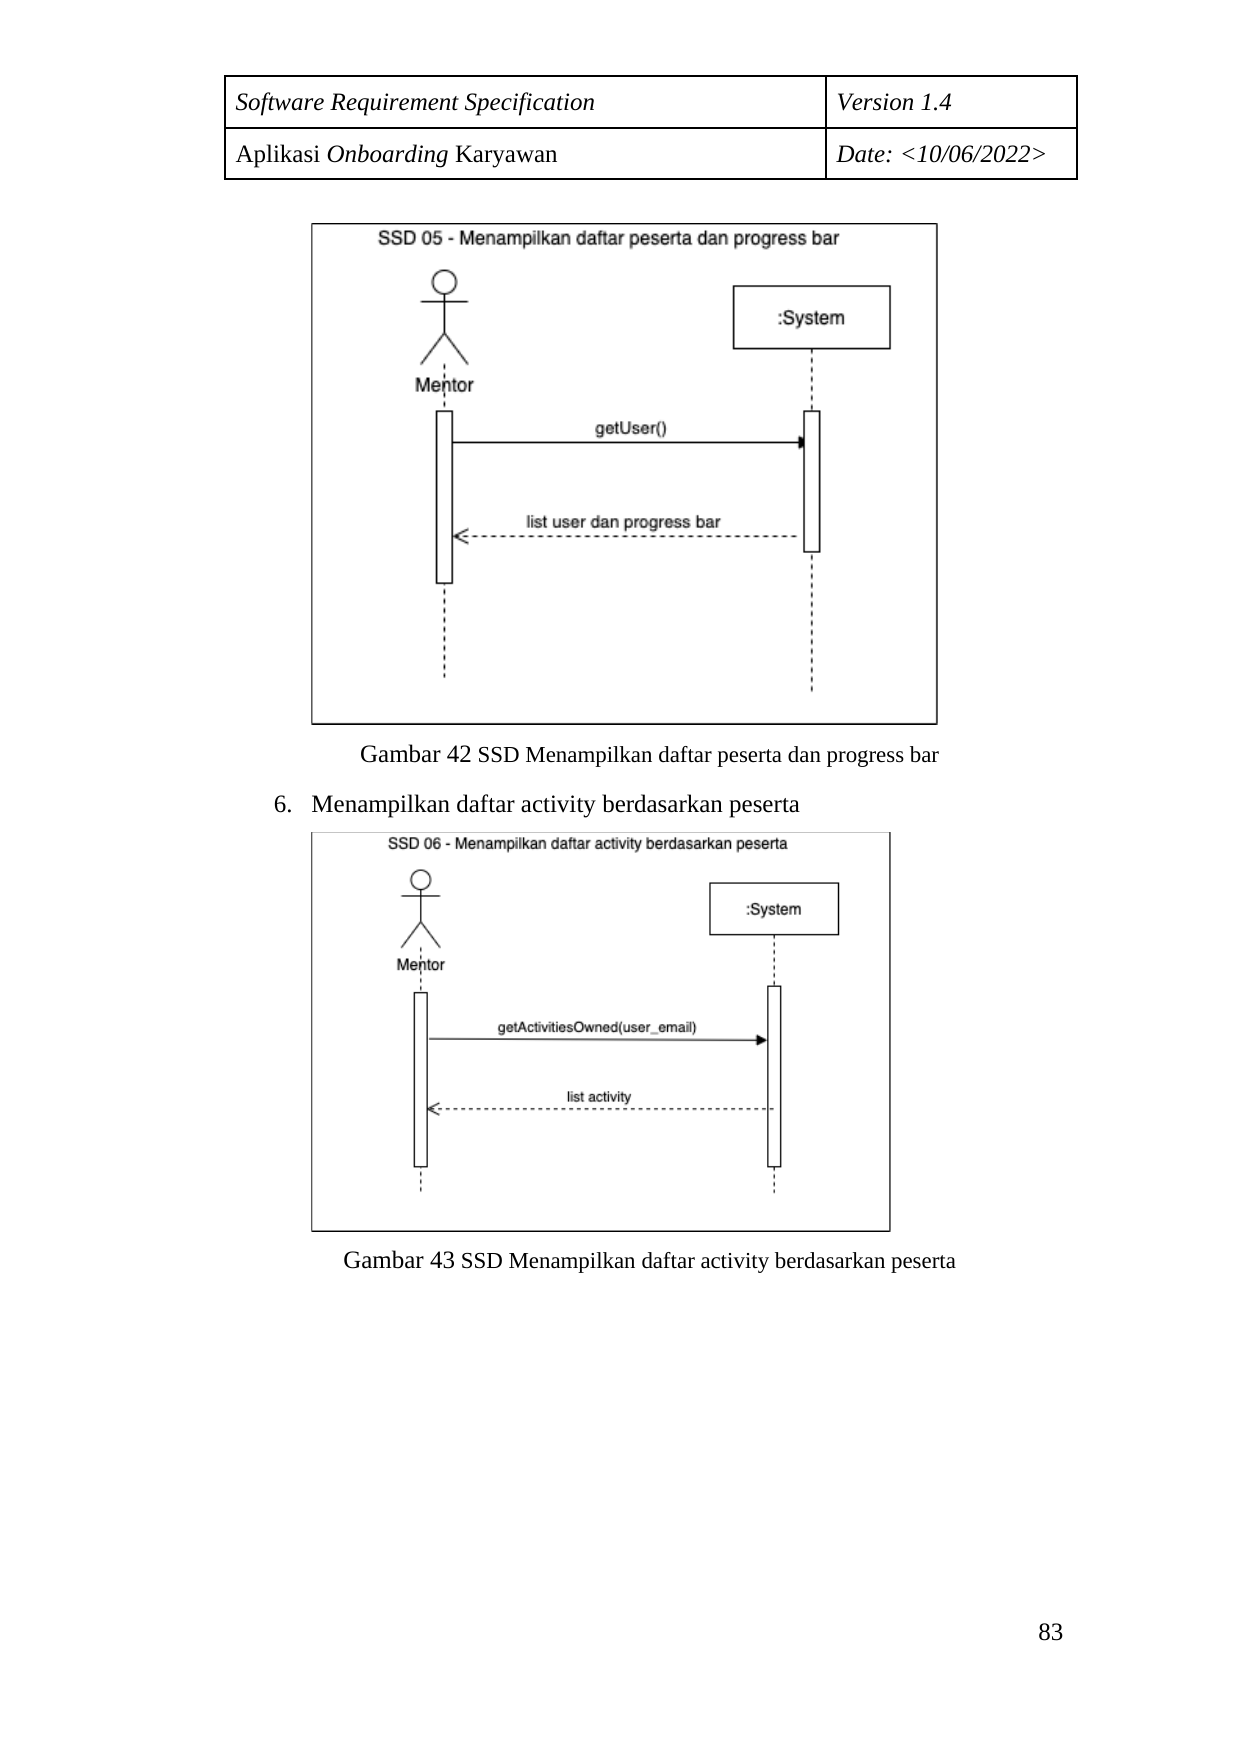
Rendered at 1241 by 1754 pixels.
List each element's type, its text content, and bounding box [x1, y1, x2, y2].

picture [311, 832, 892, 1232]
picture [311, 223, 938, 725]
list Menampilkan daftar activity berdasarkan peserta [274, 789, 1063, 818]
